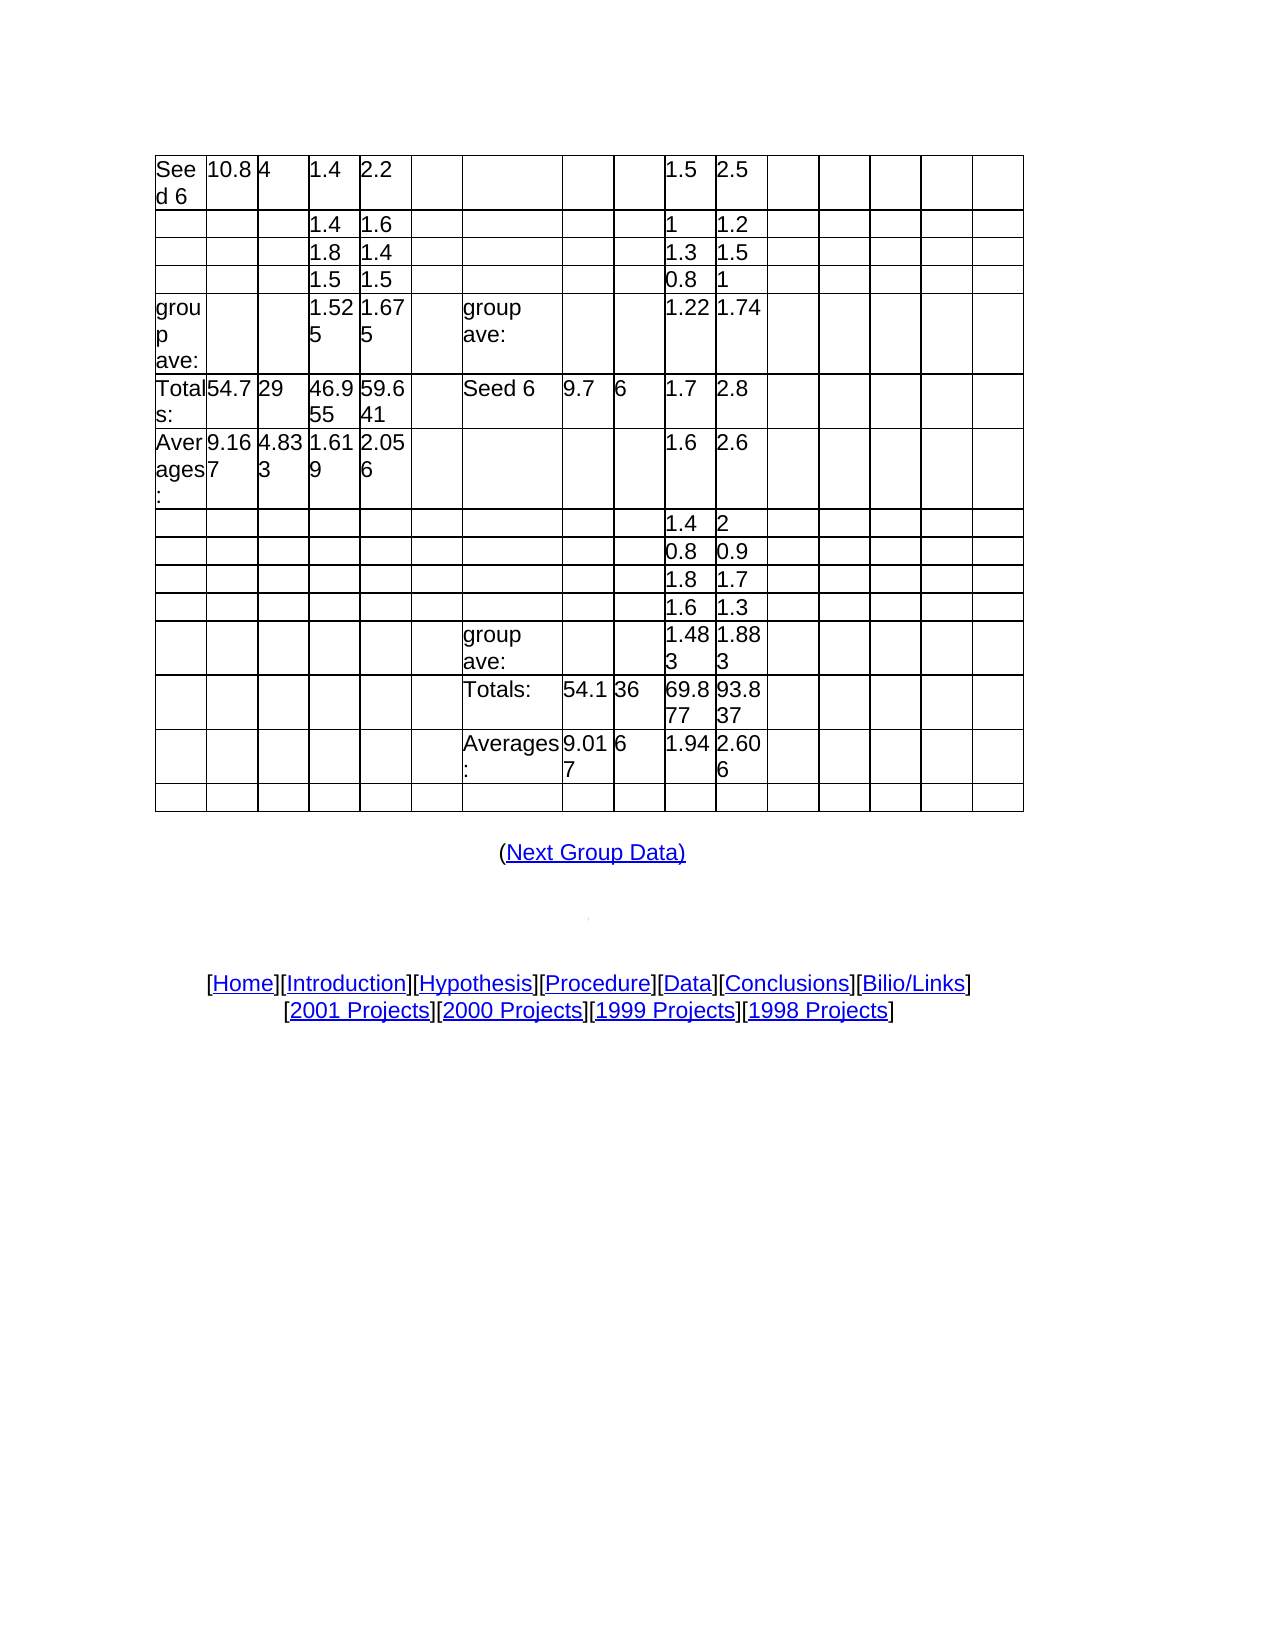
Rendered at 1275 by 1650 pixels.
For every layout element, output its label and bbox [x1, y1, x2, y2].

table_header [150, 150, 1027, 1028]
